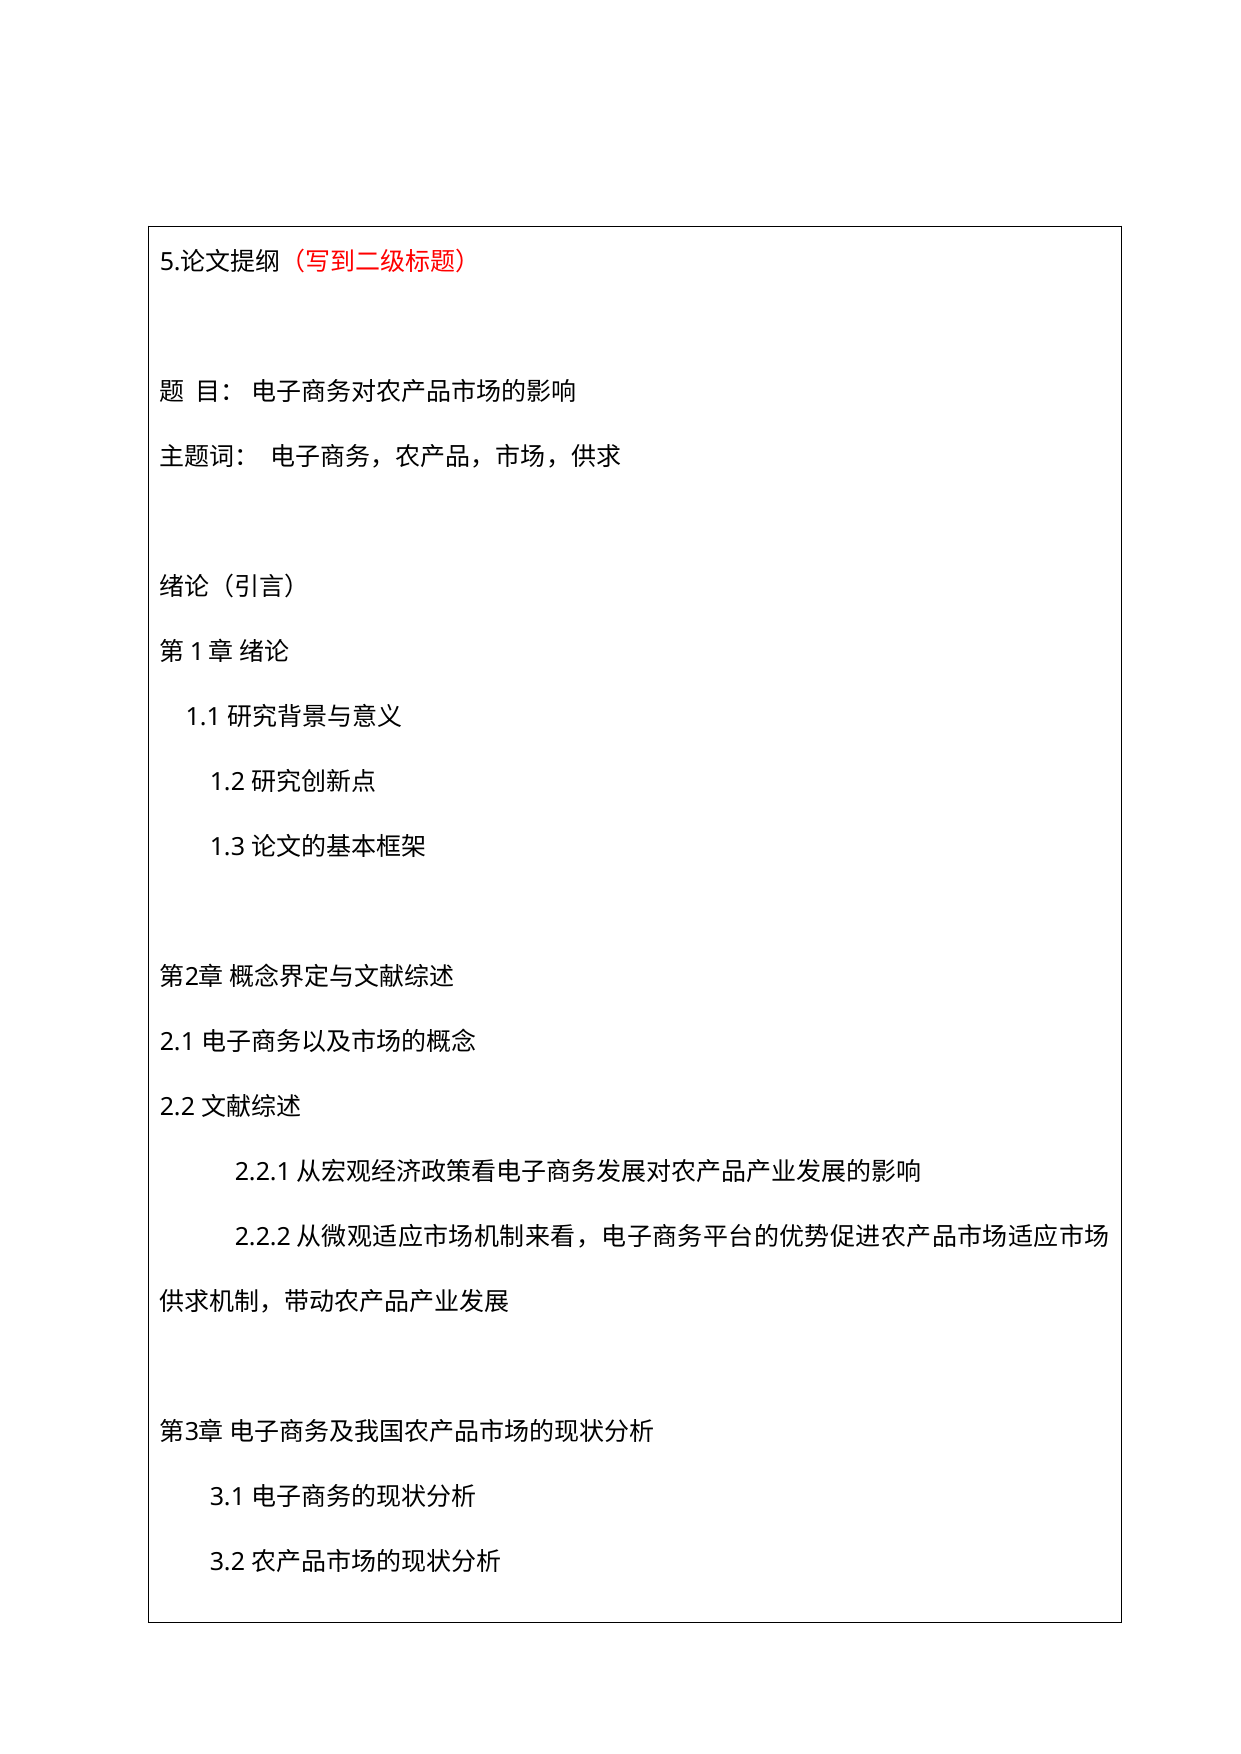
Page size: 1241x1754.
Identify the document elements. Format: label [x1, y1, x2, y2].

table_header [149, 227, 1121, 1622]
